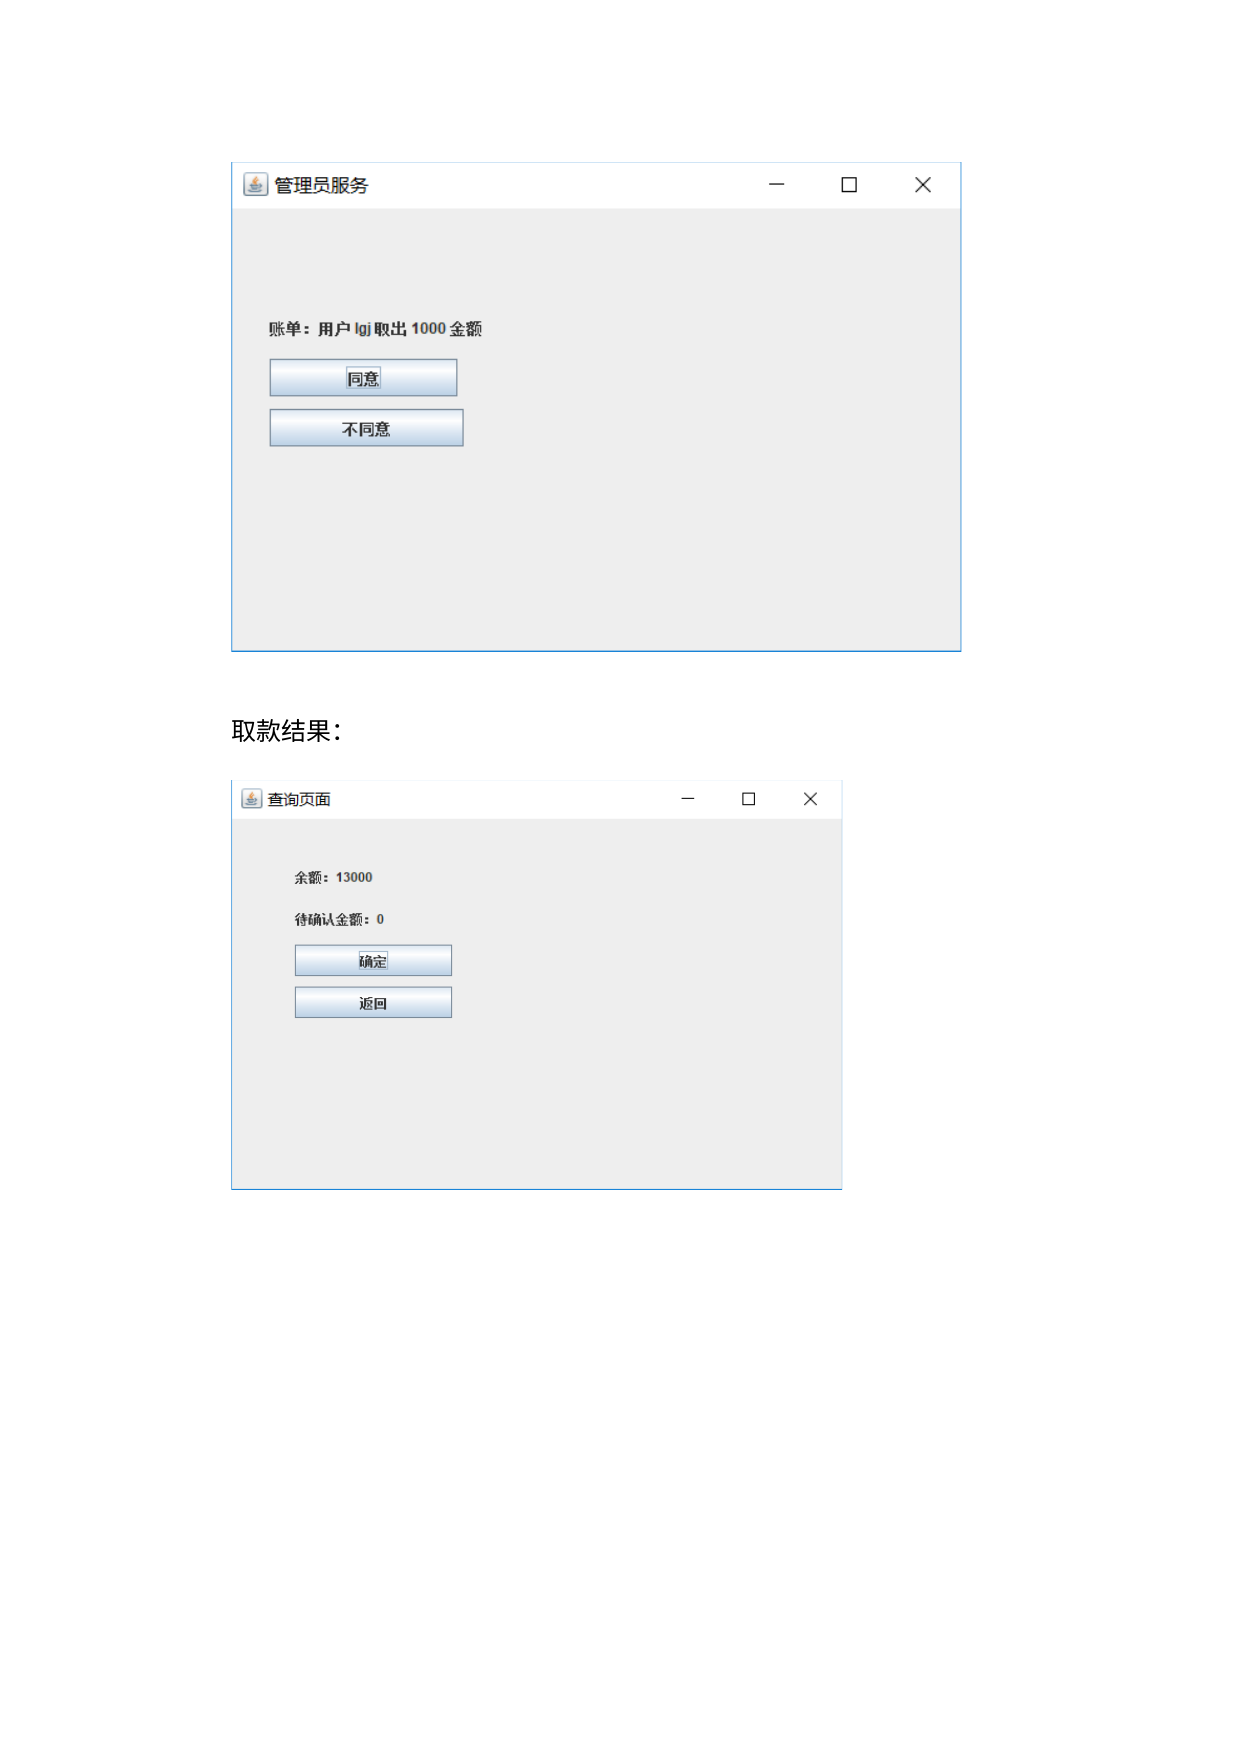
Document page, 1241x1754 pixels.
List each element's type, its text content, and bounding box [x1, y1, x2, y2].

text 取款结果： [187, 697, 1053, 762]
picture [231, 780, 843, 1190]
picture [231, 162, 962, 652]
